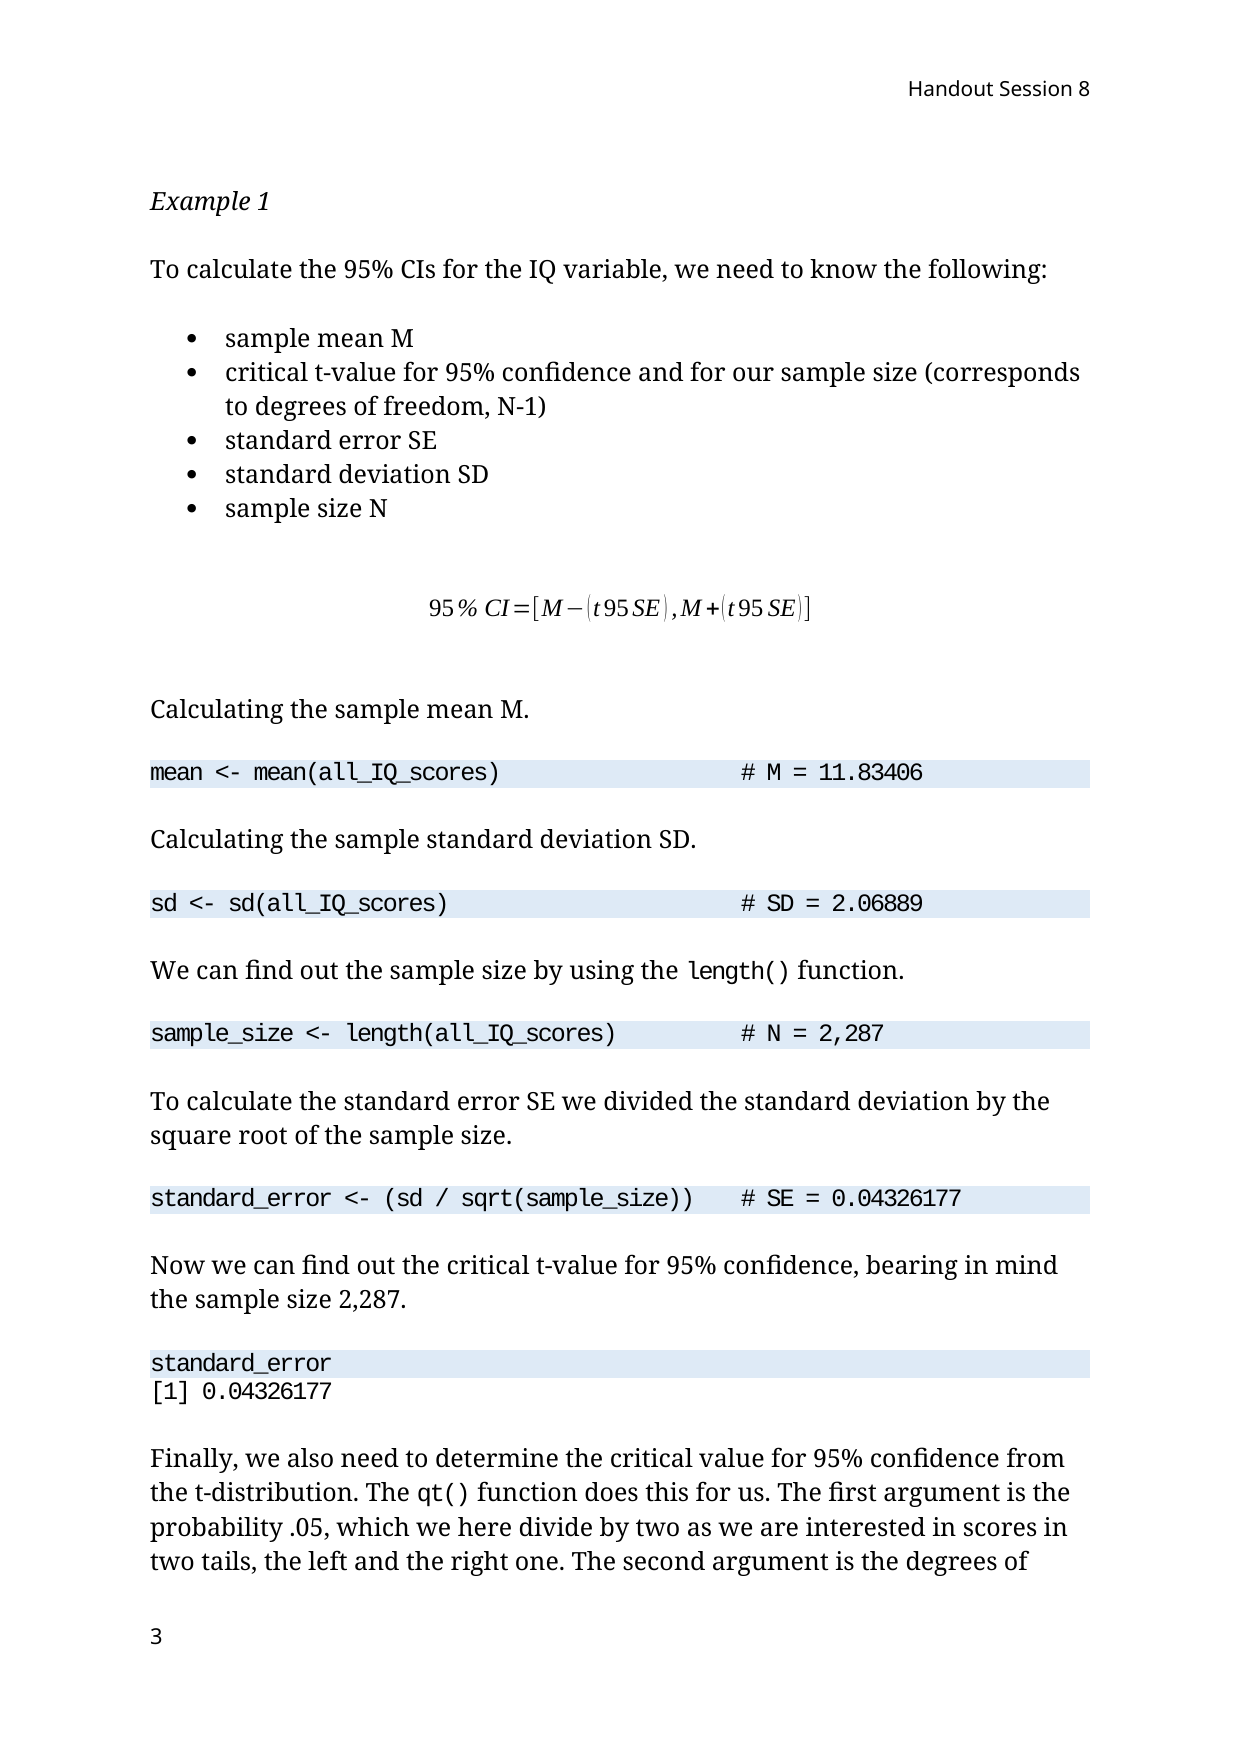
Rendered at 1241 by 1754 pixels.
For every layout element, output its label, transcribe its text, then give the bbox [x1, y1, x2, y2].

list sample size N [187, 491, 1090, 525]
text To calculate the standard error SE we divided the standard deviation by the square root of the sample size. [150, 1083, 1090, 1151]
text sample_size <- length(all_IQ_scores) # N = 2,287 [150, 1021, 1090, 1049]
text [1] 0.04326177 [150, 1378, 1090, 1407]
list critical t-value for 95% confidence and for our sample size (corresponds to degrees of freedom, N-1) [187, 354, 1090, 422]
text Example 1 [150, 184, 1090, 218]
text mean <- mean(all_IQ_scores) # M = 11.83406 [150, 760, 1090, 788]
list sample mean M [187, 320, 1090, 354]
text We can find out the sample size by using the length() function. [150, 953, 1090, 987]
list standard deviation SD [187, 457, 1090, 491]
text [150, 1441, 1090, 1577]
text sd <- sd(all_IQ_scores) # SD = 2.06889 [150, 890, 1090, 918]
text standard_error <- (sd / sqrt(sample_size)) # SE = 0.04326177 [150, 1186, 1090, 1214]
list standard error SE [187, 422, 1090, 457]
text Calculating the sample standard deviation SD. [150, 822, 1090, 856]
text To calculate the 95% CIs for the IQ variable, we need to know the following: [150, 252, 1090, 286]
text Calculating the sample mean M. [150, 692, 1090, 726]
text standard_error [150, 1350, 1090, 1378]
text Now we can find out the critical t-value for 95% confidence, bearing in mind the sample size 2,287. [150, 1248, 1090, 1316]
